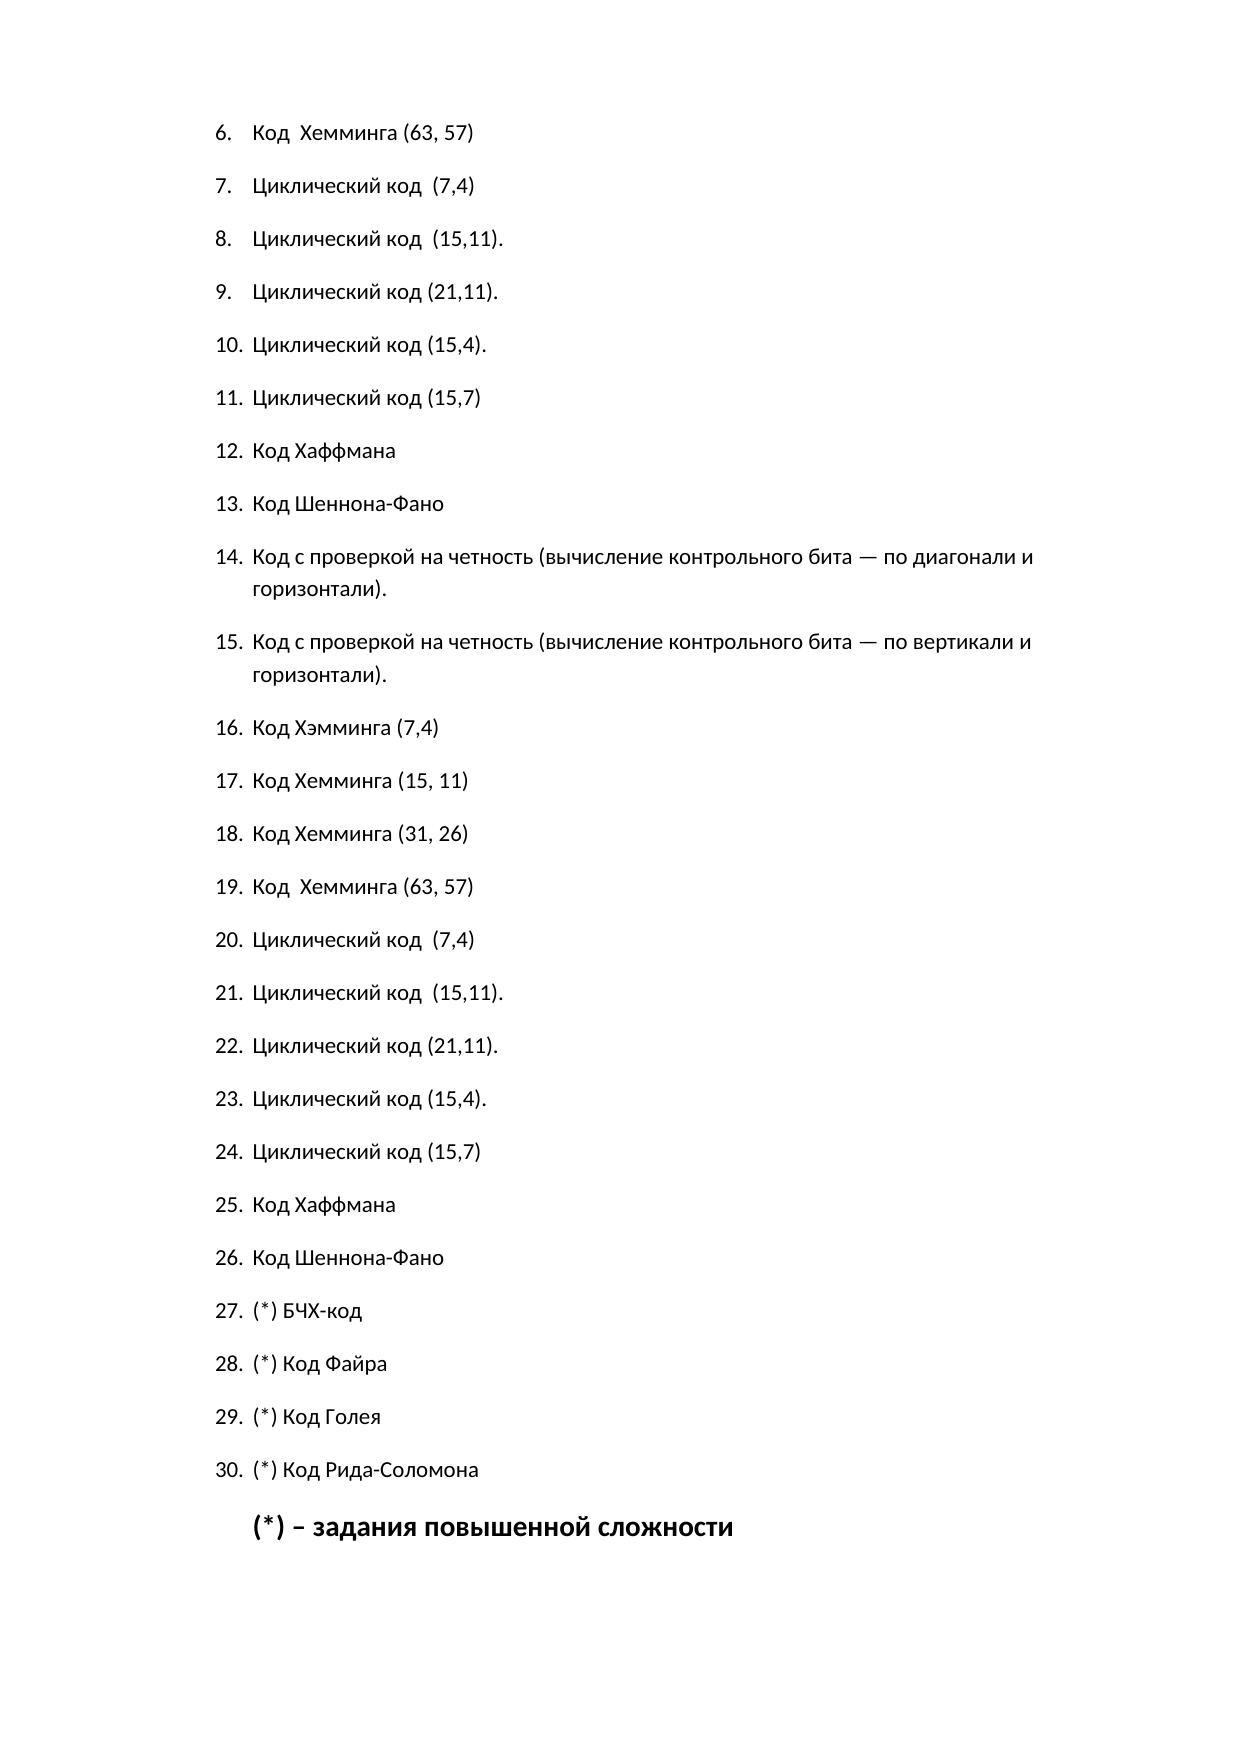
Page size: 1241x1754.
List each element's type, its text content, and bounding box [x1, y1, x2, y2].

list Циклический код (7,4) [215, 171, 1152, 199]
list Код Хаффмана [215, 436, 1152, 464]
list Циклический код (15,11). [215, 978, 1152, 1006]
list Циклический код (15,11). [215, 224, 1152, 252]
list Циклический код (21,11). [215, 277, 1152, 305]
list Код с проверкой на четность (вычисление контрольного бита — по вертикали и горизонтали). [215, 627, 1152, 688]
list Код Шеннона-Фано [215, 1243, 1152, 1271]
list (*) – задания повышенной сложности [252, 1508, 1152, 1544]
list Циклический код (7,4) [215, 925, 1152, 953]
list Циклический код (21,11). [215, 1031, 1152, 1059]
list (*) БЧХ-код [215, 1296, 1152, 1324]
list Циклический код (15,7) [215, 383, 1152, 411]
list Код Хемминга (15, 11) [215, 766, 1152, 794]
list (*) Код Рида-Соломона [215, 1455, 1152, 1483]
list Код Хемминга (63, 57) [215, 118, 1152, 146]
list Циклический код (15,7) [215, 1137, 1152, 1165]
list (*) Код Файра [215, 1349, 1152, 1377]
list Код Хемминга (31, 26) [215, 819, 1152, 847]
list Код Хэмминга (7,4) [215, 713, 1152, 741]
list Код Хемминга (63, 57) [215, 872, 1152, 900]
list Код Шеннона-Фано [215, 489, 1152, 517]
list Код Хаффмана [215, 1190, 1152, 1218]
list Циклический код (15,4). [215, 1084, 1152, 1112]
list Циклический код (15,4). [215, 330, 1152, 358]
list (*) Код Голея [215, 1402, 1152, 1430]
list Код с проверкой на четность (вычисление контрольного бита — по диагонали и горизонтали). [215, 542, 1152, 602]
